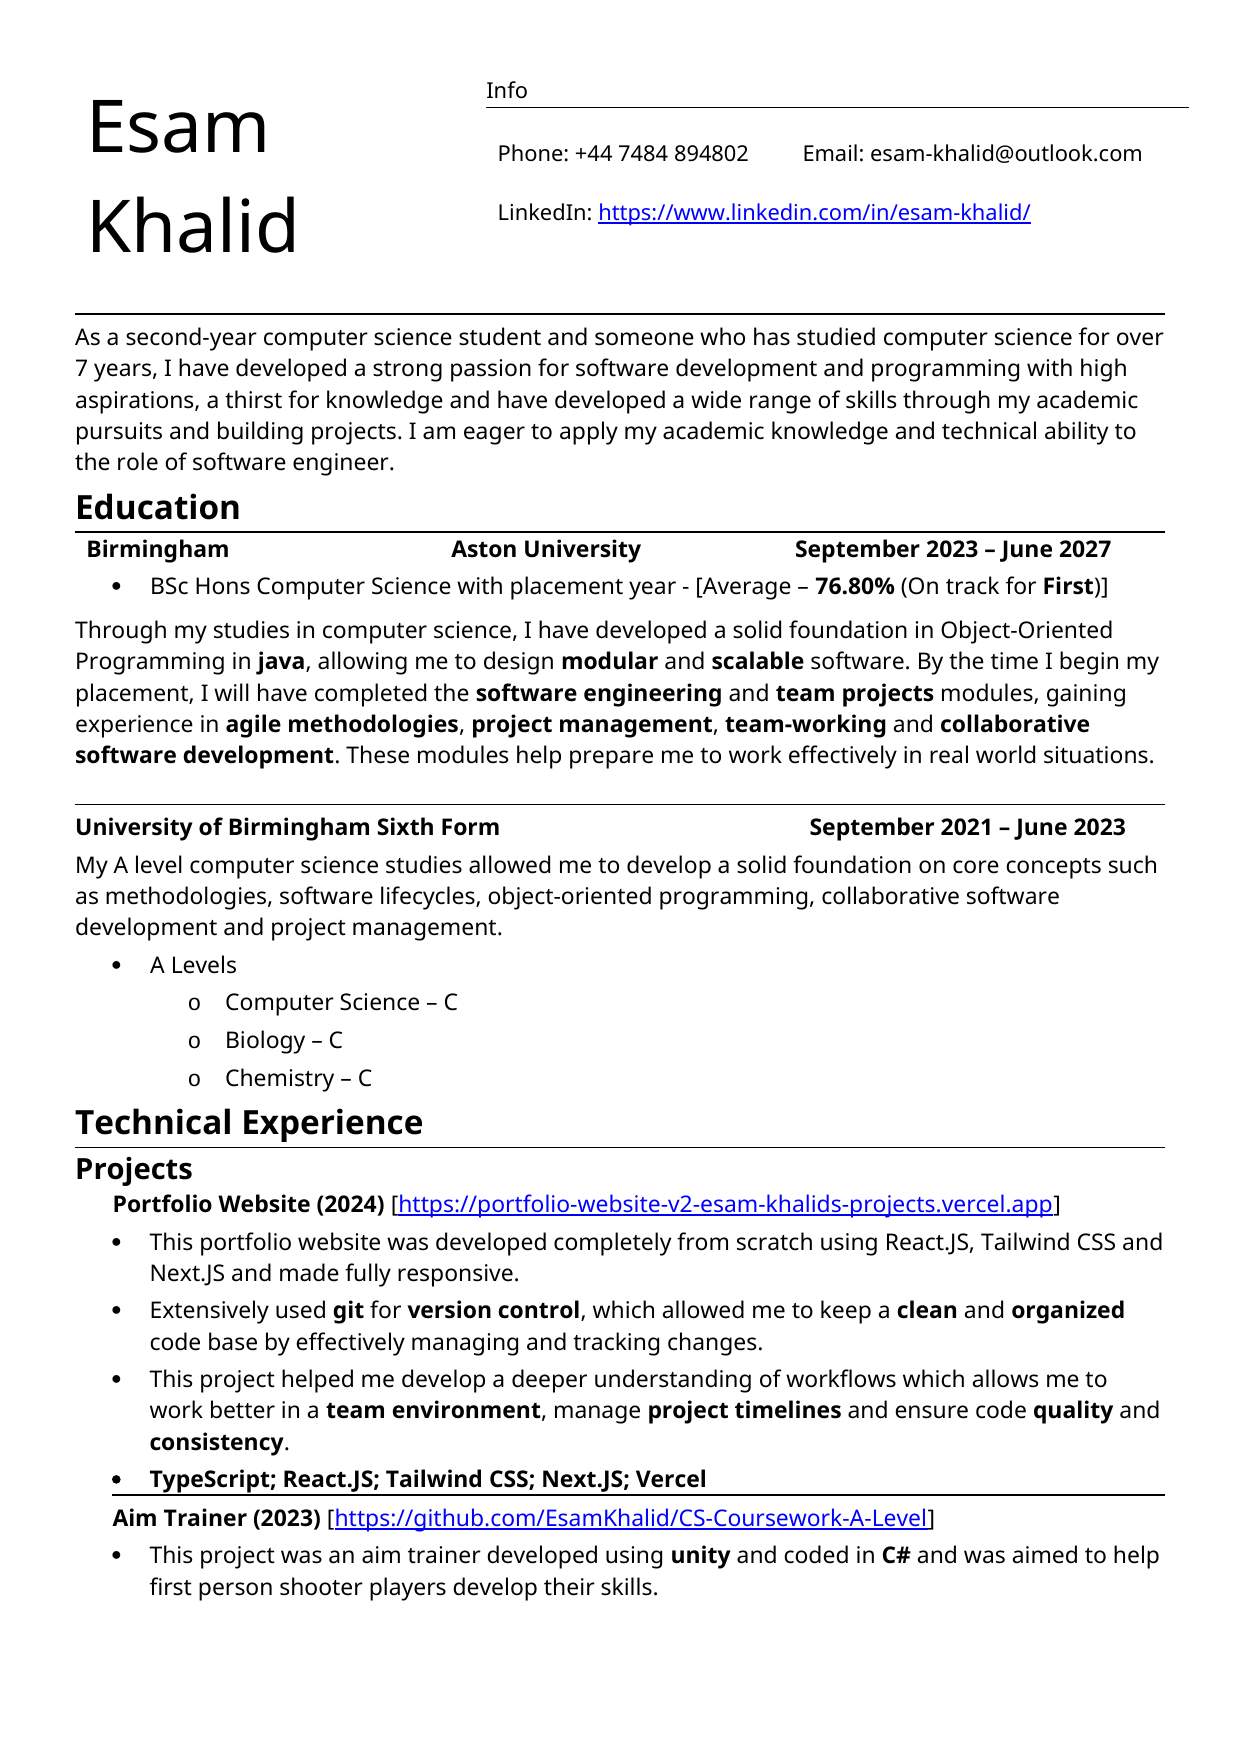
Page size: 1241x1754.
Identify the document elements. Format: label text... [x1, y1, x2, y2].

text Technical Experience [75, 1099, 1165, 1147]
list Extensively used git for version control, which allowed me to keep a clean and organized code base by effectively managing and tracking changes. [112, 1294, 1165, 1357]
table_header Esam Khalid [75, 75, 475, 274]
list This portfolio website was developed completely from scratch using React.JS, Tailwind CSS and Next.JS and made fully responsive. [112, 1225, 1165, 1288]
table_header September 2023 – June 2027 [784, 533, 1165, 564]
list Chemistry – C [187, 1062, 1165, 1093]
text Through my studies in computer science, I have developed a solid foundation in Object-Oriented Programming in java, allowing me to design modular and scalable software. By the time I begin my placement, I will have completed the software engineering and team projects modules, gaining experience in agile methodologies, project management, team-working and collaborative software development. These modules help prepare me to work effectively in real world situations. [75, 614, 1165, 770]
table_header Aston University [440, 533, 784, 564]
list BSc Hons Computer Science with placement year - [Average – 76.80% (On track for First)] [112, 570, 1165, 601]
table_header Info [475, 75, 1200, 274]
text University of Birmingham Sixth Form September 2021 – June 2023 [75, 811, 1165, 843]
text Education [75, 484, 1165, 531]
text Projects [75, 1148, 1165, 1188]
list A Levels [112, 949, 1165, 980]
text As a second-year computer science student and someone who has studied computer science for over 7 years, I have developed a strong passion for software development and programming with high aspirations, a thirst for knowledge and have developed a wide range of skills through my academic pursuits and building projects. I am eager to apply my academic knowledge and technical ability to the role of software engineer. [75, 321, 1165, 477]
list TypeScript; React.JS; Tailwind CSS; Next.JS; Vercel [112, 1463, 1165, 1494]
text Aim Trainer (2023) [https://github.com/EsamKhalid/CS-Coursework-A-Level] [75, 1502, 1165, 1533]
list This project was an aim trainer developed using unity and coded in C# and was aimed to help first person shooter players develop their skills. [112, 1539, 1165, 1602]
text Portfolio Website (2024) [https://portfolio-website-v2-esam-khalids-projects.vercel.app] [112, 1188, 1165, 1219]
table_header Birmingham [75, 533, 440, 564]
text My A level computer science studies allowed me to develop a solid foundation on core concepts such as methodologies, software lifecycles, object-oriented programming, collaborative software development and project management. [75, 849, 1165, 943]
list This project helped me develop a deeper understanding of workflows which allows me to work better in a team environment, manage project timelines and ensure code quality and consistency. [112, 1363, 1165, 1457]
list Computer Science – C [187, 986, 1165, 1018]
list Biology – C [187, 1024, 1165, 1055]
